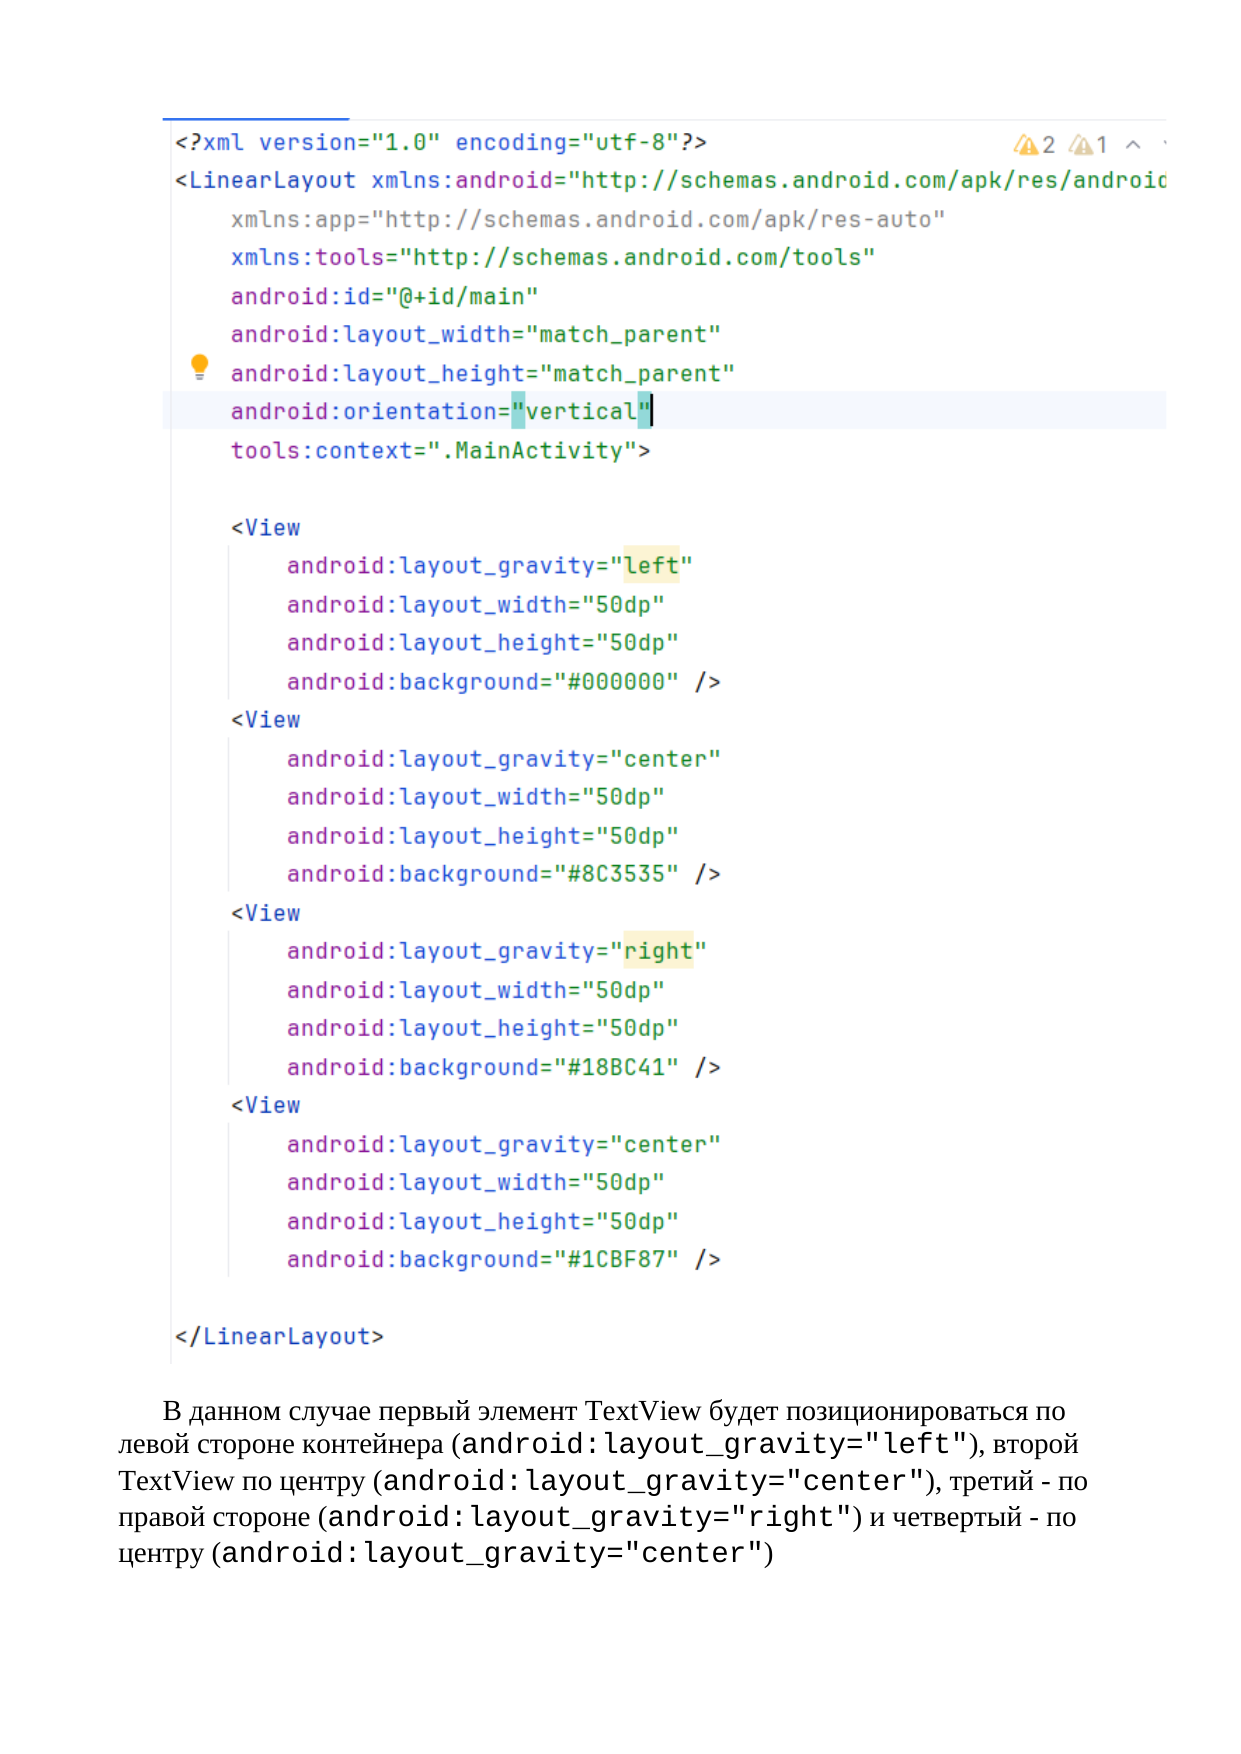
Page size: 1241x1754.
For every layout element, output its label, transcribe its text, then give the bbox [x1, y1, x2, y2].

picture [162, 118, 1167, 1364]
text В данном случае первый элемент TextView будет позиционироваться по левой стороне контейнера (android:layout_gravity="left"), второй TextView по центру (android:layout_gravity="center"), третий - по правой стороне (android:layout_gravity="right") и четвертый - по центру (android:layout_gravity="center") [118, 1393, 1122, 1571]
